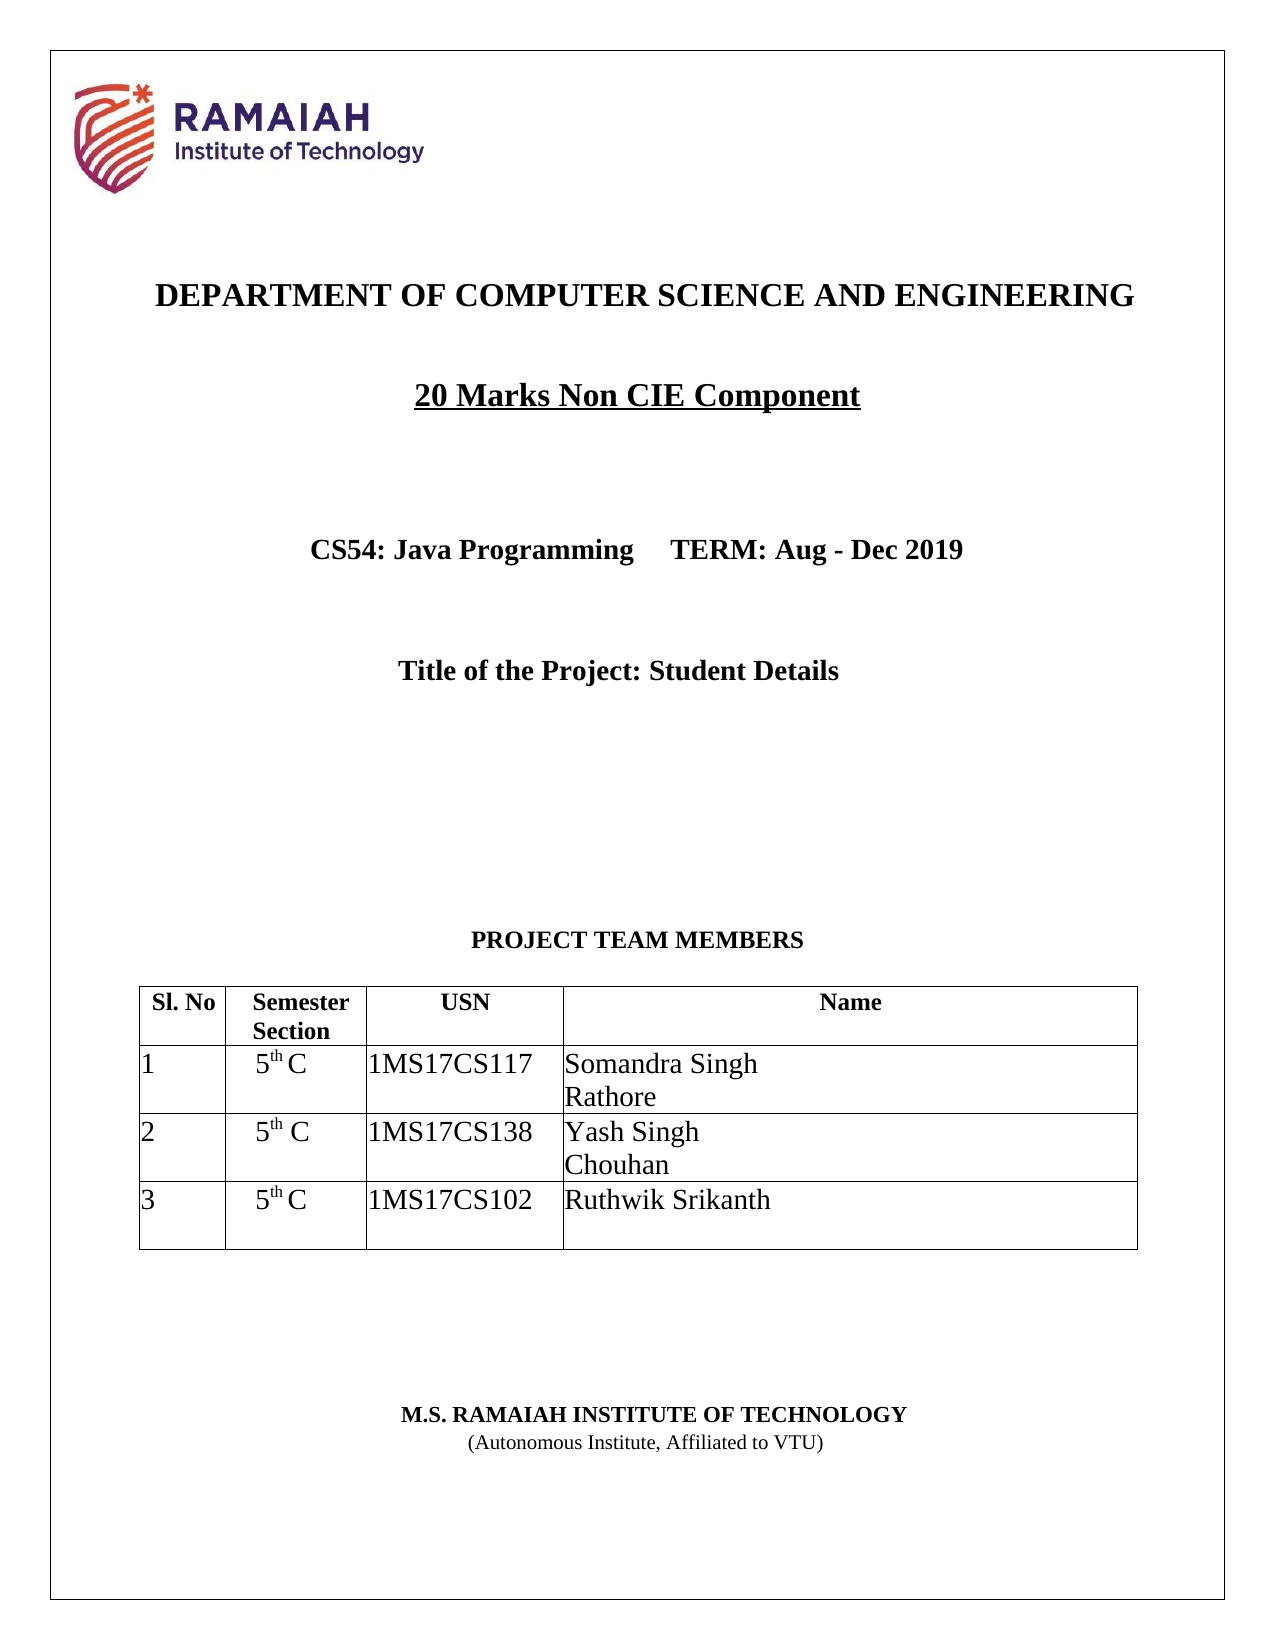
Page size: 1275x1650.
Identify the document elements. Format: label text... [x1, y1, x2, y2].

table_cell 5th C [226, 1114, 366, 1181]
text DEPARTMENT OF COMPUTER SCIENCE AND ENGINEERING [64, 275, 1135, 313]
table_cell Yash Singh Chouhan [564, 1114, 805, 1181]
text M.S. RAMAIAH INSTITUTE OF TECHNOLOGY [364, 1401, 1187, 1427]
text 20 Marks Non CIE Component [88, 375, 1187, 413]
table_cell [805, 1182, 1137, 1249]
table_cell 1MS17CS102 [367, 1182, 563, 1249]
text (Autonomous Institute, Affiliated to VTU) [104, 1429, 1187, 1454]
picture [69, 80, 429, 199]
table_cell [805, 1114, 1137, 1181]
text PROJECT TEAM MEMBERS [117, 926, 1158, 954]
text CS54: Java Programming TERM: Aug - Dec 2019 [310, 532, 1187, 566]
table_header Sl. No [140, 987, 225, 1045]
table_header USN [367, 987, 563, 1045]
table_cell 5th C [226, 1046, 366, 1113]
table_header Semester Section [226, 987, 366, 1045]
text Title of the Project: Student Details [150, 653, 1187, 686]
table_cell Ruthwik Srikanth [564, 1182, 805, 1249]
table_header Name [805, 987, 1137, 1045]
table_cell 1 [140, 1046, 225, 1113]
table_cell 1MS17CS117 [367, 1046, 563, 1113]
table_cell Somandra Singh Rathore [564, 1046, 805, 1113]
table_cell 2 [140, 1114, 225, 1181]
table_cell 3 [140, 1182, 225, 1249]
table_cell 1MS17CS138 [367, 1114, 563, 1181]
table_header [564, 987, 805, 1045]
table_cell 5th C [226, 1182, 366, 1249]
table_cell [805, 1046, 1137, 1113]
